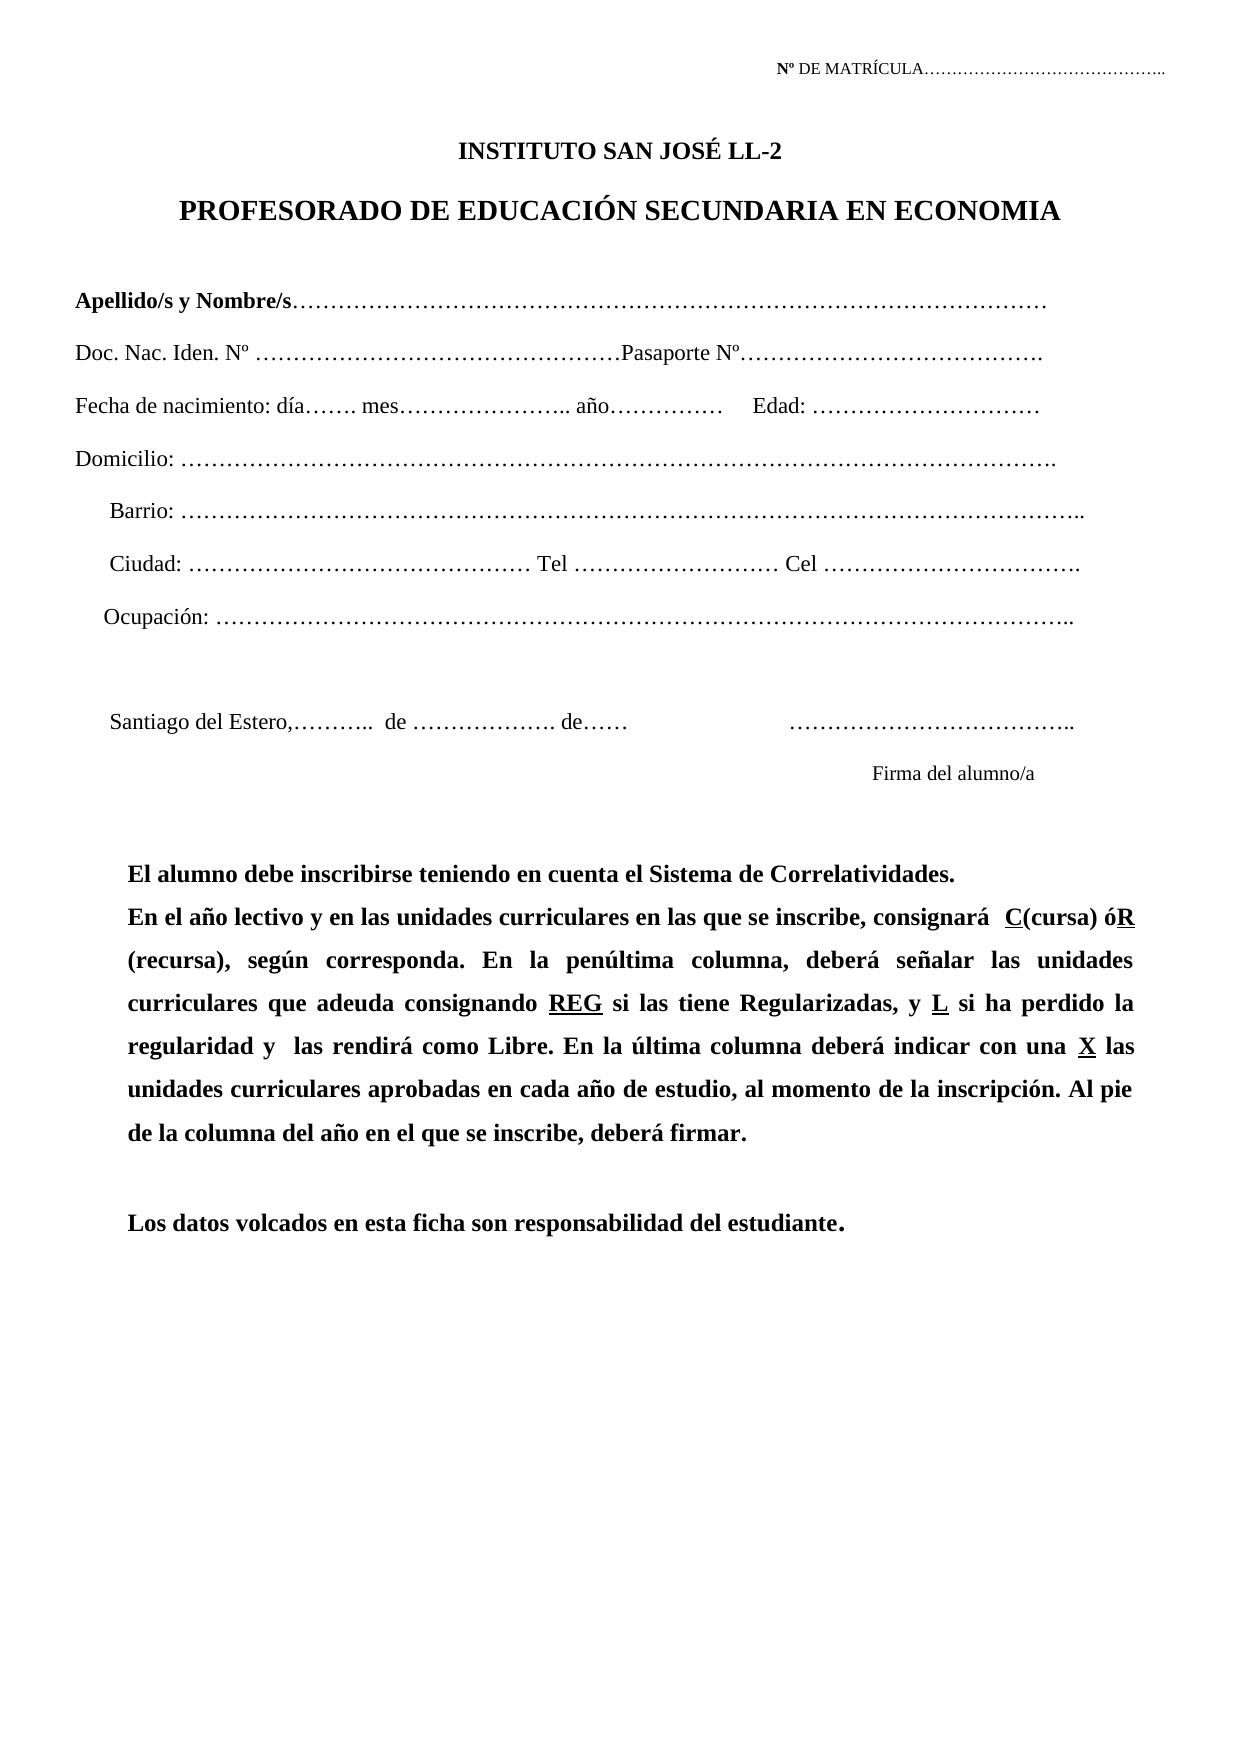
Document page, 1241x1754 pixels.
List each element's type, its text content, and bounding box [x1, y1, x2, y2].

text Ciudad: ……………………………………… Tel ……………………… Cel ……………………………. [75, 550, 1165, 577]
text Barrio: ……………………………………………………………………………………………………….. [75, 497, 1165, 524]
text INSTITUTO SAN JOSÉ LL-2 [75, 136, 1165, 164]
text Domicilio: ……………………………………………………………………………………………………. [75, 445, 1165, 471]
text PROFESORADO DE EDUCACIÓN SECUNDARIA EN ECONOMIA [75, 193, 1165, 227]
text Fecha de nacimiento: día……. mes………………….. año…………… Edad: ………………………… [75, 392, 1165, 418]
text Ocupación: ………………………………………………………………………………………………….. [75, 603, 1165, 629]
text Nº DE MATRÍCULA…………………………………….. [75, 59, 1165, 78]
text Firma del alumno/a [75, 761, 1165, 785]
text Doc. Nac. Iden. Nº …………………………………………Pasaporte Nº…………………………………. [75, 339, 1165, 366]
text Apellido/s y Nombre/s……………………………………………………………………………………… [75, 287, 1165, 313]
text Santiago del Estero,……….. de ………………. de…… ……………………………….. [75, 708, 1165, 735]
